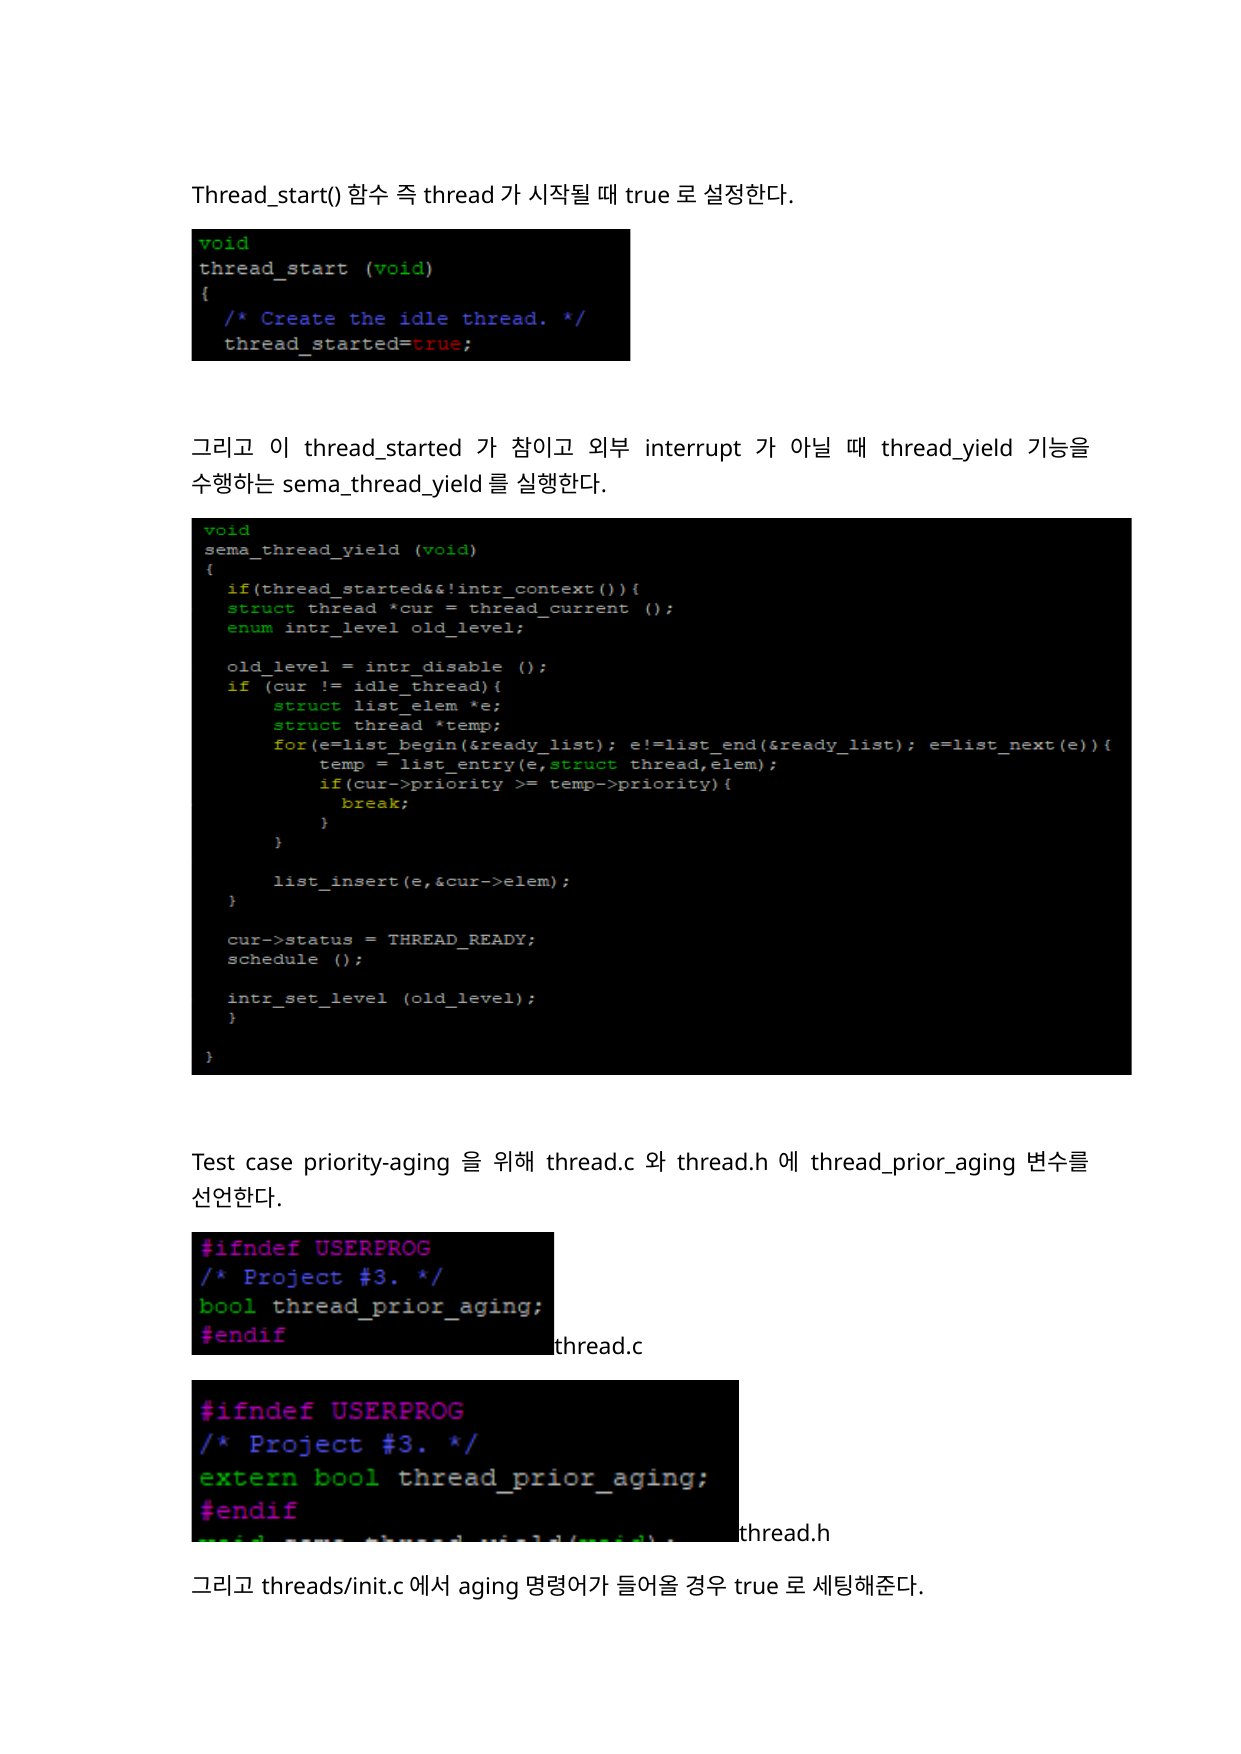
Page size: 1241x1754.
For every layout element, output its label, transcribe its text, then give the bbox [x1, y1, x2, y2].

picture [191, 229, 631, 361]
text Test case priority-aging 을 위해 thread.c 와 thread.h 에 thread_prior_aging 변수를 선언한다. [192, 1144, 1090, 1213]
picture [191, 518, 1132, 1075]
text 그리고 threads/init.c 에서 aging 명령어가 들어올 경우 true 로 세팅해준다. [192, 1568, 1090, 1601]
text Thread_start() 함수 즉 thread 가 시작될 때 true 로 설정한다. [192, 177, 1090, 211]
picture [191, 1380, 739, 1542]
picture [191, 1232, 555, 1355]
text 그리고 이 thread_started 가 참이고 외부 interrupt 가 아닐 때 thread_yield 기능을 수행하는 sema_thread_yield 를 실행한다. [192, 430, 1090, 499]
